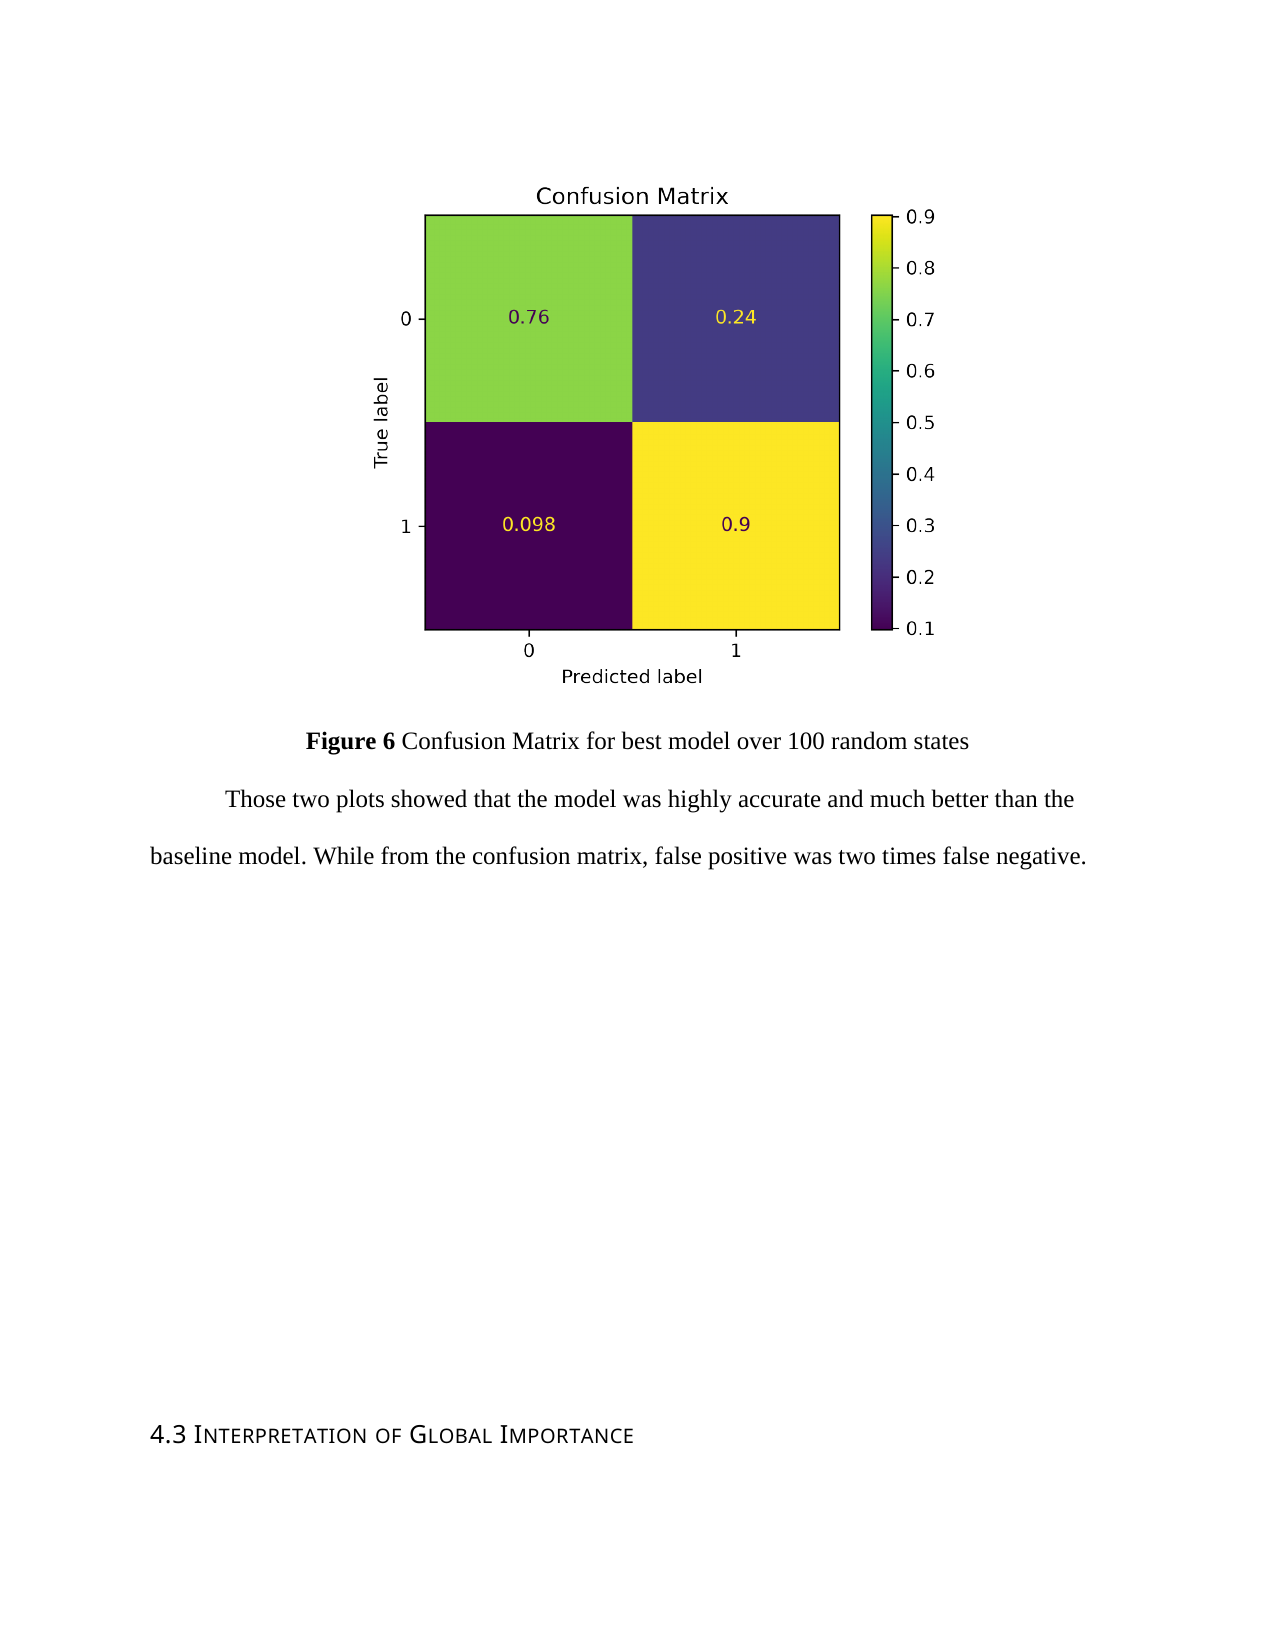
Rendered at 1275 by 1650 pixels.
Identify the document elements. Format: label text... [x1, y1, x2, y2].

subtitle 4.3 Interpretation of Global Importance [150, 1416, 1125, 1451]
text Those two plots showed that the model was highly accurate and much better than the baseline model. While from the confusion matrix, false positive was two times false negative. [150, 784, 1125, 870]
picture [226, 150, 1049, 698]
text Figure 6 Confusion Matrix for best model over 100 random states [150, 726, 1125, 755]
